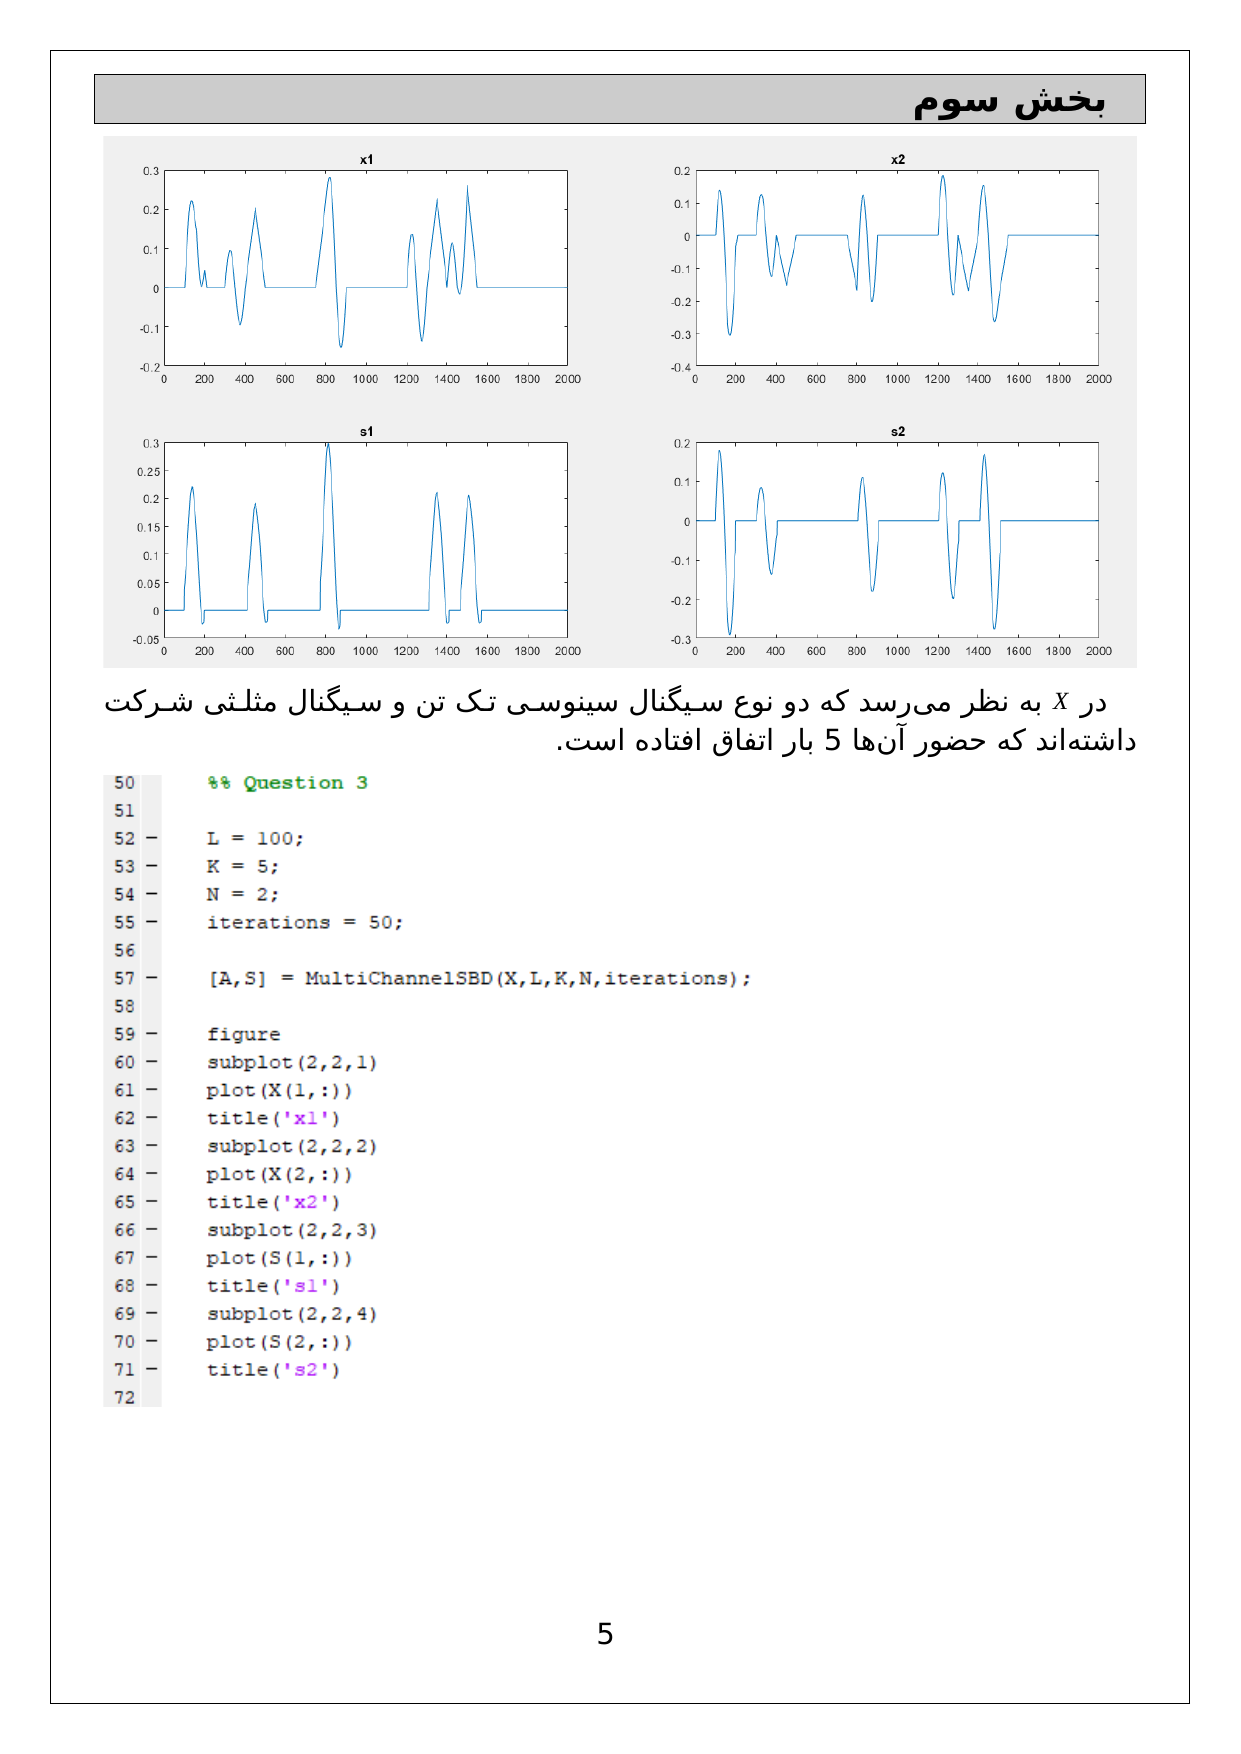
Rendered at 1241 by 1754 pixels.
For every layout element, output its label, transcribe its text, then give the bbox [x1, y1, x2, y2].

picture [103, 775, 1137, 1407]
text در به نظر می‌رسد که دو نوع سیگنال سینوسی تک تن و سیگنال مثلثی شرکت داشته‌اند که حضور آن‌ها 5 بار اتفاق افتاده است. [103, 685, 1137, 758]
subtitle بخش سوم [95, 75, 1145, 123]
picture [103, 136, 1137, 668]
